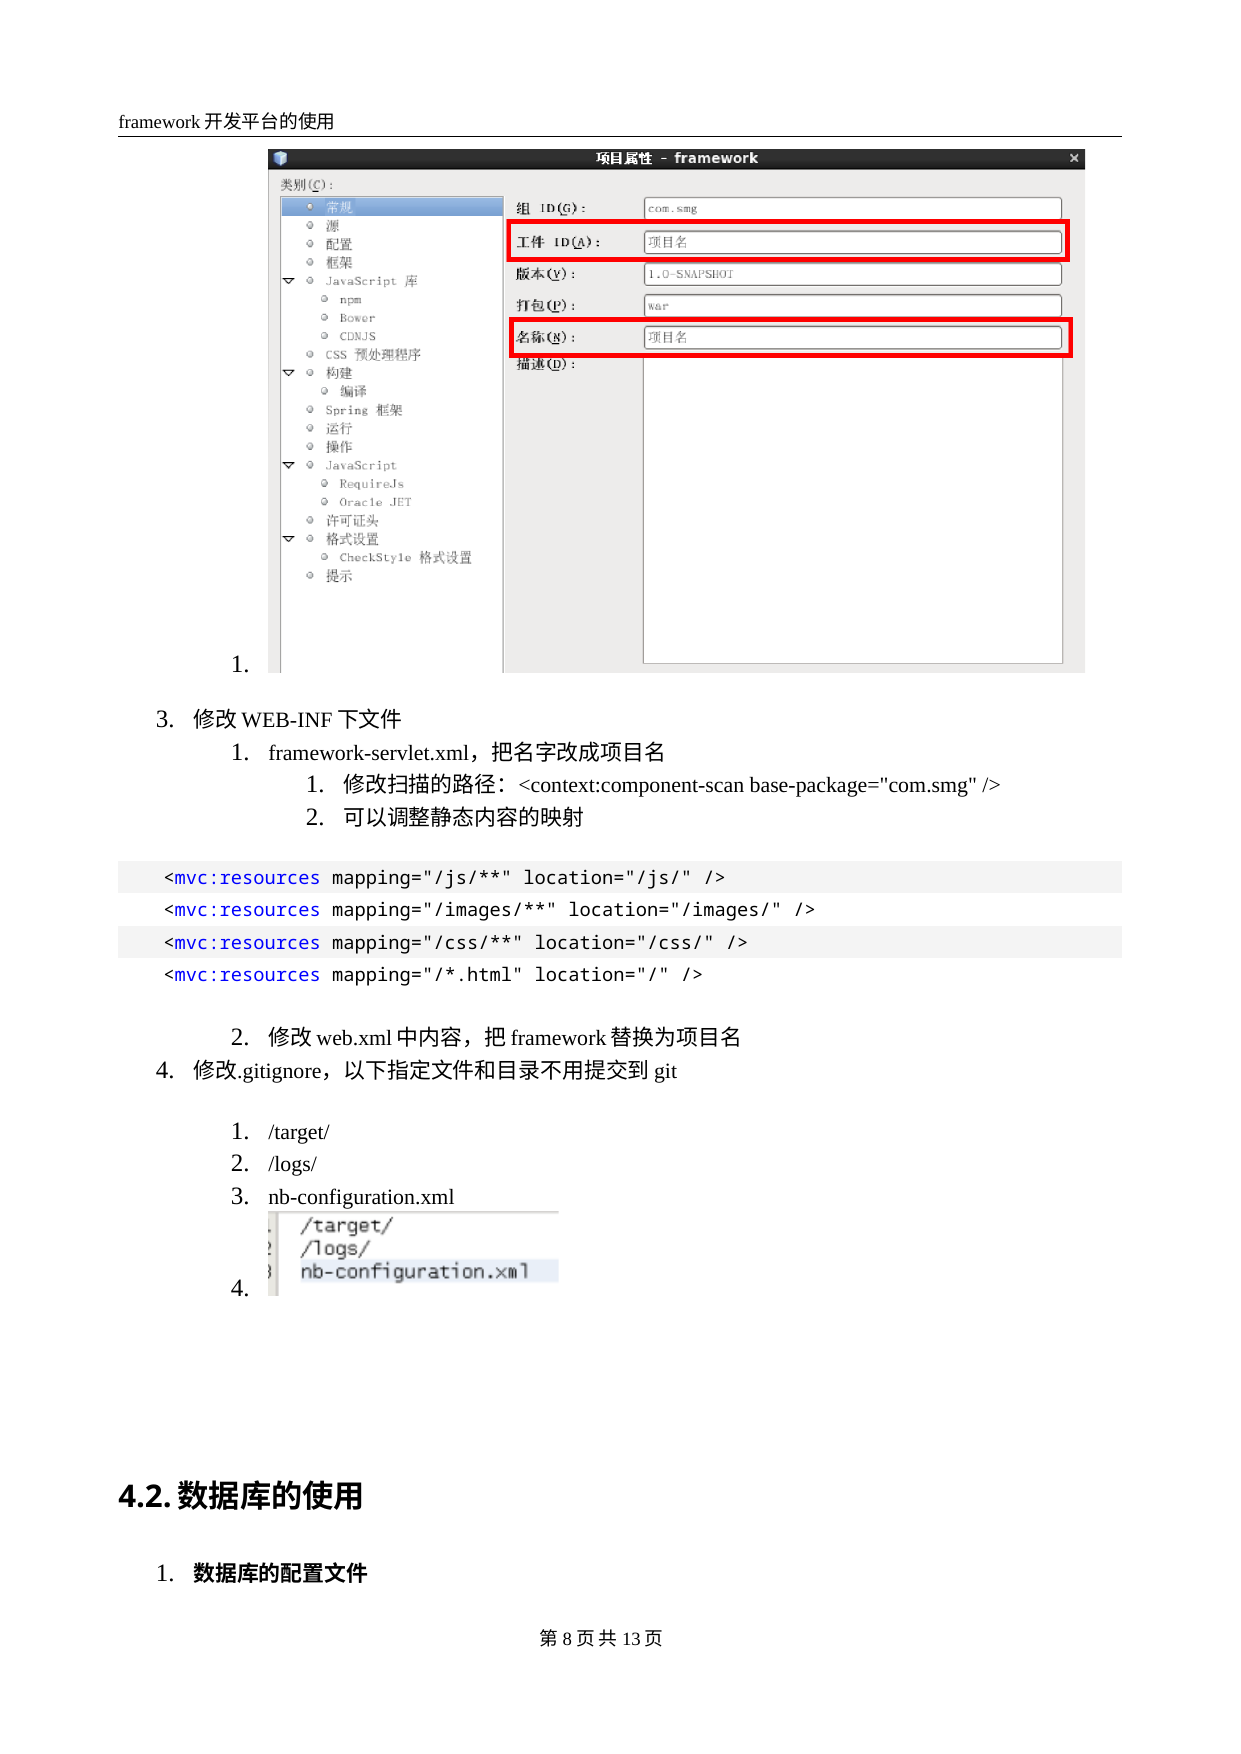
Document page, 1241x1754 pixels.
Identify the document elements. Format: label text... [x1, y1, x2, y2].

list 修改web.xml中内容，把framework替换为项目名 [231, 1020, 1122, 1052]
text <mvc:resources mapping="/images/**" location="/images/" /> [118, 893, 1122, 926]
text <mvc:resources mapping="/js/**" location="/js/" /> [118, 861, 1122, 893]
list /logs/ [231, 1147, 1122, 1179]
text <mvc:resources mapping="/*.html" location="/" /> [118, 958, 1122, 991]
list 修改扫描的路径：<context:component-scan base-package="com.smg" /> [306, 767, 1122, 799]
list /target/ [231, 1114, 1122, 1147]
list framework-servlet.xml，把名字改成项目名 [231, 734, 1122, 767]
list 修改WEB-INF下文件 [156, 702, 1122, 734]
list 修改.gitignore，以下指定文件和目录不用提交到git [156, 1052, 1122, 1085]
picture [268, 149, 1086, 673]
list nb-configuration.xml [231, 1179, 1122, 1212]
text <mvc:resources mapping="/css/**" location="/css/" /> [118, 926, 1122, 958]
picture [268, 1211, 559, 1296]
list 数据库的配置文件 [156, 1556, 1122, 1588]
subtitle 数据库的使用 [118, 1462, 1122, 1527]
list 可以调整静态内容的映射 [306, 799, 1122, 832]
